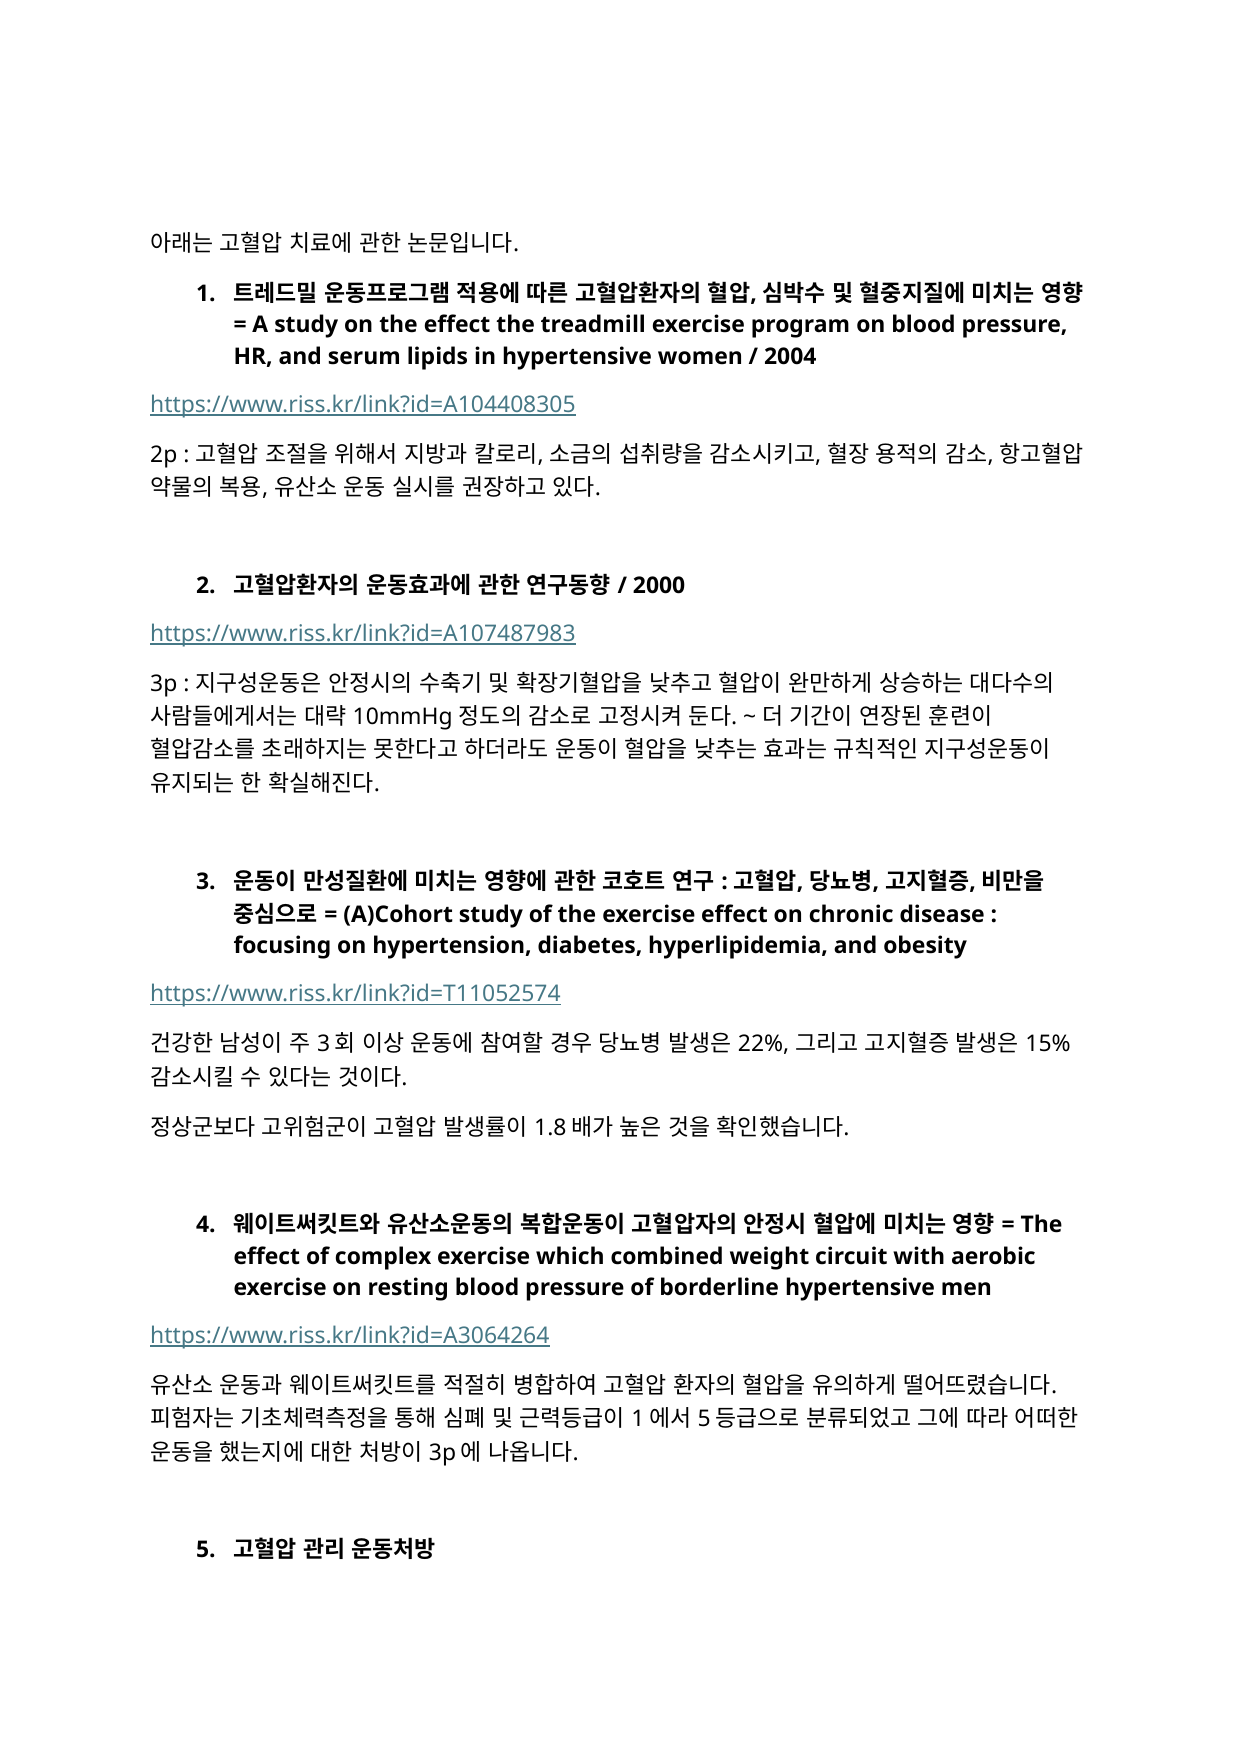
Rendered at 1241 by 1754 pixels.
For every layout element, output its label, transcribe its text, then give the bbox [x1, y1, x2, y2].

text https://www.riss.kr/link?id=A107487983 [150, 617, 1090, 648]
text https://www.riss.kr/link?id=T11052574 [150, 977, 1090, 1008]
text 유산소 운동과 웨이트써킷트를 적절히 병합하여 고혈압 환자의 혈압을 유의하게 떨어뜨렸습니다. 피험자는 기초체력측정을 통해 심폐 및 근력등급이 1에서 5등급으로 분류되었고 그에 따라 어떠한 운동을 했는지에 대한 처방이 3p에 나옵니다. [150, 1367, 1090, 1467]
text 3p : 지구성운동은 안정시의 수축기 및 확장기혈압을 낮추고 혈압이 완만하게 상승하는 대다수의 사람들에게서는 대략 10mmHg 정도의 감소로 고정시켜 둔다. ~ 더 기간이 연장된 훈련이 혈압감소를 초래하지는 못한다고 하더라도 운동이 혈압을 낮추는 효과는 규칙적인 지구성운동이 유지되는 한 확실해진다. [150, 665, 1090, 798]
list 운동이 만성질환에 미치는 영향에 관한 코호트 연구 : 고혈압, 당뇨병, 고지혈증, 비만을 중심으로 = (A)Cohort study of the exercise effect on chronic disease : focusing on hypertension, diabetes, hyperlipidemia, and obesity [196, 862, 1090, 960]
text 건강한 남성이 주 3회 이상 운동에 참여할 경우 당뇨병 발생은 22%, 그리고 고지혈증 발생은 15% 감소시킬 수 있다는 것이다. [150, 1025, 1090, 1092]
list 트레드밀 운동프로그램 적용에 따른 고혈압환자의 혈압, 심박수 및 혈중지질에 미치는 영향 = A study on the effect the treadmill exercise program on blood pressure, HR, and serum lipids in hypertensive women / 2004 [196, 275, 1090, 371]
text 2p : 고혈압 조절을 위해서 지방과 칼로리, 소금의 섭취량을 감소시키고, 혈장 용적의 감소, 항고혈압 약물의 복용, 유산소 운동 실시를 권장하고 있다. [150, 436, 1090, 502]
text https://www.riss.kr/link?id=A104408305 [150, 388, 1090, 419]
list 웨이트써킷트와 유산소운동의 복합운동이 고혈압자의 안정시 혈압에 미치는 영향 = The effect of complex exercise which combined weight circuit with aerobic exercise on resting blood pressure of borderline hypertensive men [196, 1206, 1090, 1302]
list 고혈압 관리 운동처방 [196, 1531, 1090, 1564]
text 정상군보다 고위험군이 고혈압 발생률이 1.8배가 높은 것을 확인했습니다. [150, 1108, 1090, 1142]
text https://www.riss.kr/link?id=A3064264 [150, 1319, 1090, 1350]
text 아래는 고혈압 치료에 관한 논문입니다. [150, 225, 1090, 258]
list 고혈압환자의 운동효과에 관한 연구동향 / 2000 [196, 567, 1090, 600]
